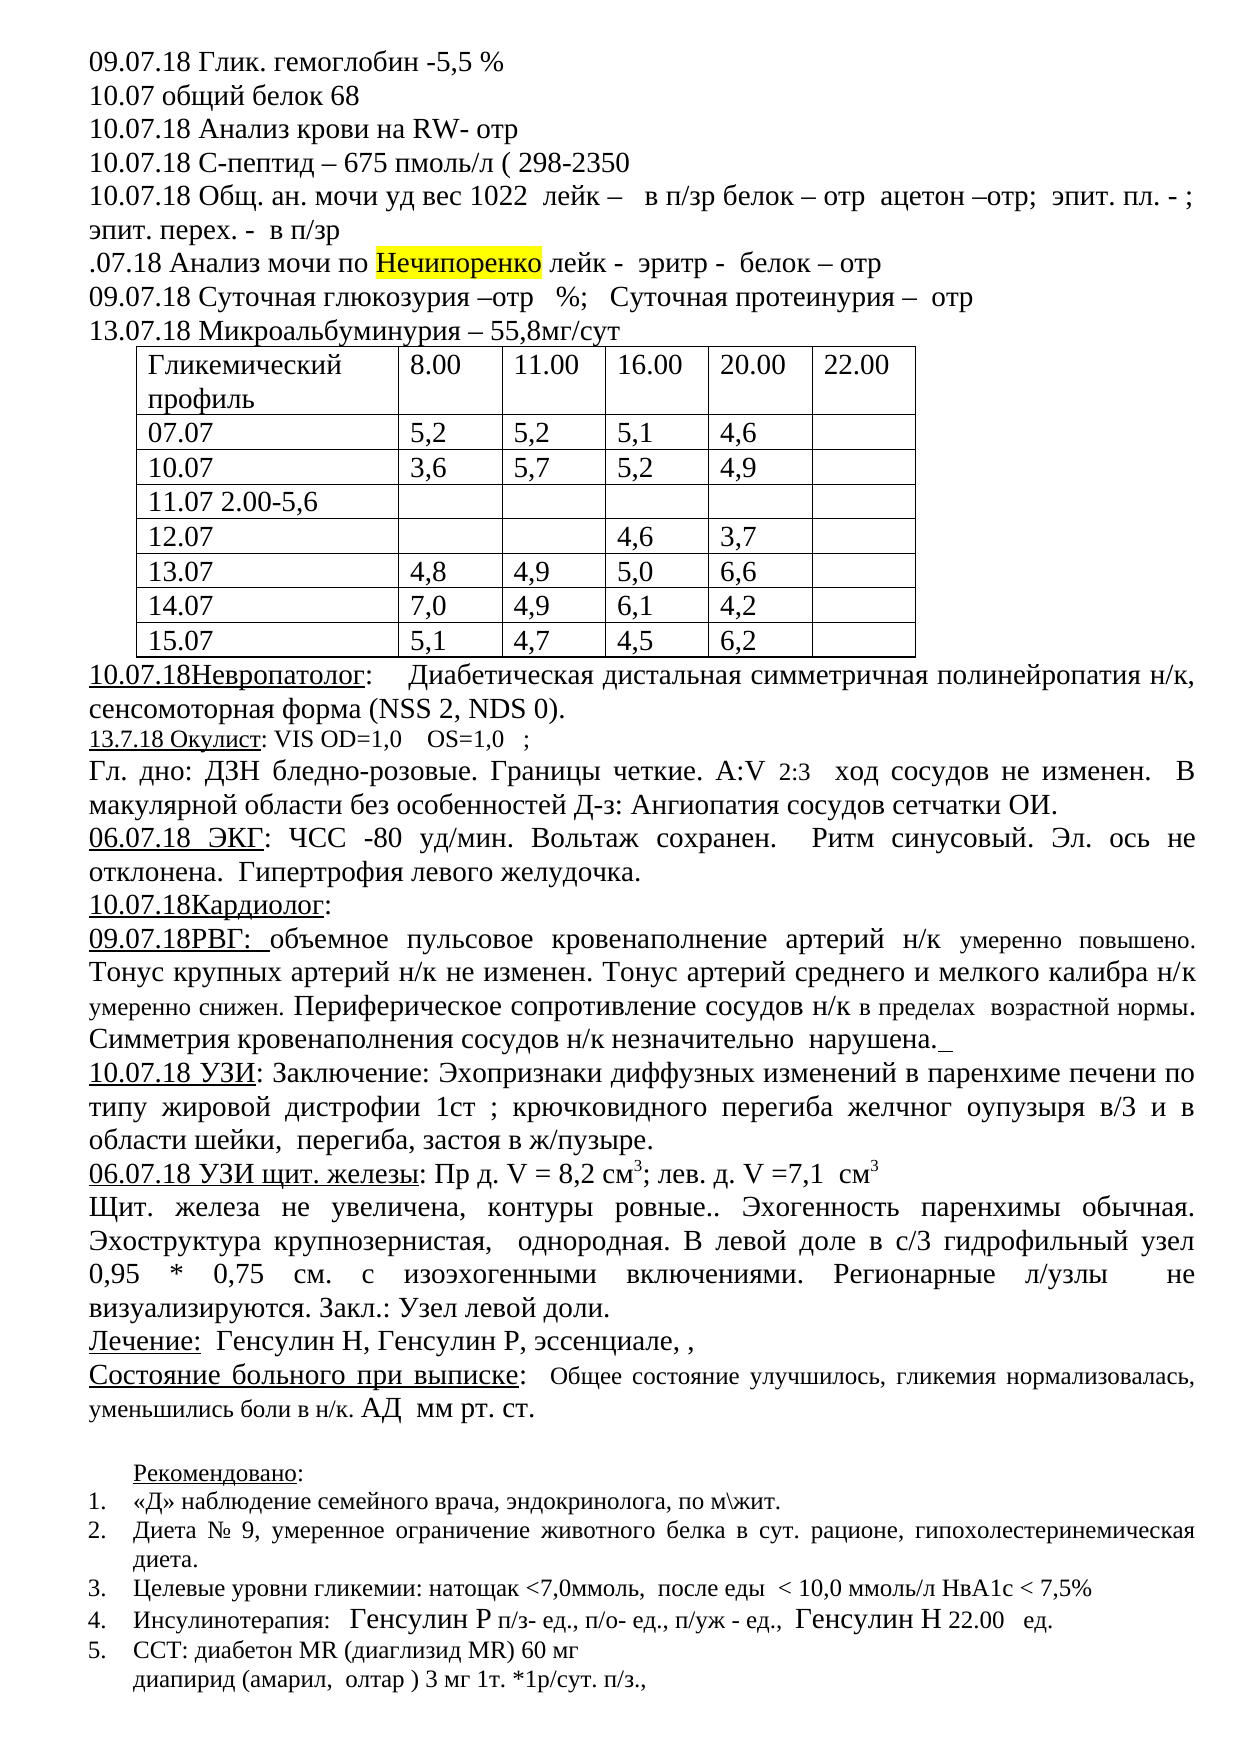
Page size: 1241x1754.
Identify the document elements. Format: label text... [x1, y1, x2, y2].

table_cell 4,6 [606, 519, 708, 553]
table_cell 4,9 [503, 554, 605, 587]
table_cell 4,9 [503, 588, 605, 622]
text диапирид (амарил, олтар ) 3 мг 1т. *1р/сут. п/з., [133, 1664, 1196, 1692]
table_cell 5,2 [399, 415, 502, 449]
subtitle 13.07.18 Микроальбуминурия – 55,8мг/сут [89, 313, 1196, 346]
table_cell 3,7 [709, 519, 812, 553]
table_cell 4,2 [709, 588, 812, 622]
text 06.07.18 ЭКГ: ЧСС -80 уд/мин. Вольтаж Ритм синусовый. Эл. ось не отклонена. Гипертрофия левого желудочка. [89, 820, 1196, 887]
table_header 22.00 [813, 347, 915, 414]
table_cell [813, 623, 915, 656]
text 10.07.18 Анализ крови на RW- отр [89, 111, 1196, 145]
table_cell 4,7 [503, 623, 605, 656]
list Инсулинотерапия: Генсулин Р п/з- ед., п/о- ед., п/уж - ед., Генсулин Н 22.00 ед. [88, 1601, 1196, 1635]
table_header 8.00 [399, 347, 502, 414]
table_cell 4,6 [709, 415, 812, 449]
table_cell [606, 485, 708, 518]
table_cell 6,1 [606, 588, 708, 622]
text 10.07.18 УЗИ: Заключение: Эхопризнаки диффузных изменений в паренхиме печени по типу жировой дистрофии 1ст ; крючковидного перегиба желчног оупузыря в/3 и в области шейки, перегиба, застоя в ж/пузыре. [89, 1055, 1196, 1156]
text Гл. дно: ДЗН бледно-розовые. Границы четкие. А:V ход сосудов не изменен. В макулярной области без особенностей Д-з: . [89, 753, 1196, 820]
table_cell 5,2 [503, 415, 605, 449]
table_cell 14.07 [137, 588, 398, 622]
table_cell [399, 485, 502, 518]
text 10.07.18 С-пептид – 675 пмоль/л ( 298-2350 [89, 145, 1196, 178]
table_header 20.00 [709, 347, 812, 414]
text 10.07.18Невропатолог: Диабетическая дистальная симметричная полинейропатия н/к, сенсомоторная форма (NSS 2, NDS 0). [89, 657, 1196, 724]
list ССТ: диабетон МR (диаглизид МR) 60 мг [88, 1635, 1196, 1664]
text .07.18 Анализ мочи по Нечипоренко лейк - эритр - белок – отр [89, 246, 376, 279]
text 09.07.18 Глик. гемоглобин -5,5 % [89, 44, 1196, 78]
table_cell 4,9 [709, 450, 812, 483]
text 09.07.18РВГ: объемное пульсовое кровенаполнение артерий н/к . Тонус крупных артерий н/к Тонус артерий среднего и мелкого калибра н/к Периферическое сопротивление сосудов н/к . Симметрия кровенаполнения сосудов н/к незначительно нарушена. [89, 921, 1196, 1055]
table_cell 6,6 [709, 554, 812, 587]
table_cell 5,0 [606, 554, 708, 587]
table_header 11.00 [503, 347, 605, 414]
table_cell 5,7 [503, 450, 605, 483]
text 10.07 общий белок 68 [89, 78, 1196, 111]
table_cell [399, 519, 502, 553]
list Диета № 9, умеренное ограничение животного белка в сут. рационе, гипохолестеринемическая диета. [88, 1515, 1196, 1573]
table_cell 12.07 [137, 519, 398, 553]
table_cell 07.07 [137, 415, 398, 449]
text 06.07.18 УЗИ щит. железы: Пр д. V = 8,2 см3; лев. д. V =7,1 см3 [89, 1156, 1196, 1189]
table_cell [813, 450, 915, 483]
table_cell 6,2 [709, 623, 812, 656]
list «Д» наблюдение семейного врача, эндокринолога, по м\жит. [88, 1486, 1196, 1515]
table_header Гликемический профиль [137, 347, 398, 414]
table_cell [709, 485, 812, 518]
table_cell [813, 519, 915, 553]
table_cell 10.07 [137, 450, 398, 483]
text 09.07.18 Суточная глюкозурия –отр %; Суточная протеинурия – отр [89, 279, 1196, 313]
table_cell [503, 485, 605, 518]
table_cell 3,6 [399, 450, 502, 483]
table_cell 5,2 [606, 450, 708, 483]
table_cell 4,5 [606, 623, 708, 656]
table_cell 5,1 [399, 623, 502, 656]
table_cell 4,8 [399, 554, 502, 587]
subtitle 10.07.18 Общ. ан. мочи уд вес 1022 лейк – в п/зр белок – отр ацетон –отр; эпит. пл. - ; эпит. перех. - в п/зр [89, 178, 1196, 246]
table_cell [813, 554, 915, 587]
text .07.18 Анализ мочи по Нечипоренко лейк - эритр - белок – отр [542, 246, 1196, 279]
table_cell [813, 415, 915, 449]
table_cell 15.07 [137, 623, 398, 656]
table_cell 7,0 [399, 588, 502, 622]
text Лечение: Генсулин Н, Генсулин Р, эссенциале, , [89, 1323, 1196, 1357]
table_header 16.00 [606, 347, 708, 414]
table_cell 5,1 [606, 415, 708, 449]
table_cell [813, 485, 915, 518]
table_cell [813, 588, 915, 622]
text 13.7.18 Окулист: VIS OD=1,0 OS=1,0 ; [89, 724, 1196, 753]
table_cell [503, 519, 605, 553]
text 10.07.18Кардиолог: [89, 887, 1196, 921]
list Целевые уровни гликемии: натощак <ммоль, после еды < ммоль/л НвА1с < % [88, 1573, 1196, 1601]
table_cell 11.07 2.00-5,6 [137, 485, 398, 518]
text Состояние больного при выписке: АД мм рт. ст. [89, 1357, 1196, 1424]
table_cell 13.07 [137, 554, 398, 587]
text Щит. железа не увеличена, контуры ровные.. Эхогенность паренхимы обычная. Эхоструктура крупнозернистая, однородная. В левой доле в с/3 гидрофильный узел 0,95 * 0,75 см. с изоэхогенными включениями. Регионарные л/узлы не визуализируются. Закл.: Узел левой доли. [89, 1189, 1196, 1323]
text Рекомендовано: [133, 1458, 1196, 1486]
